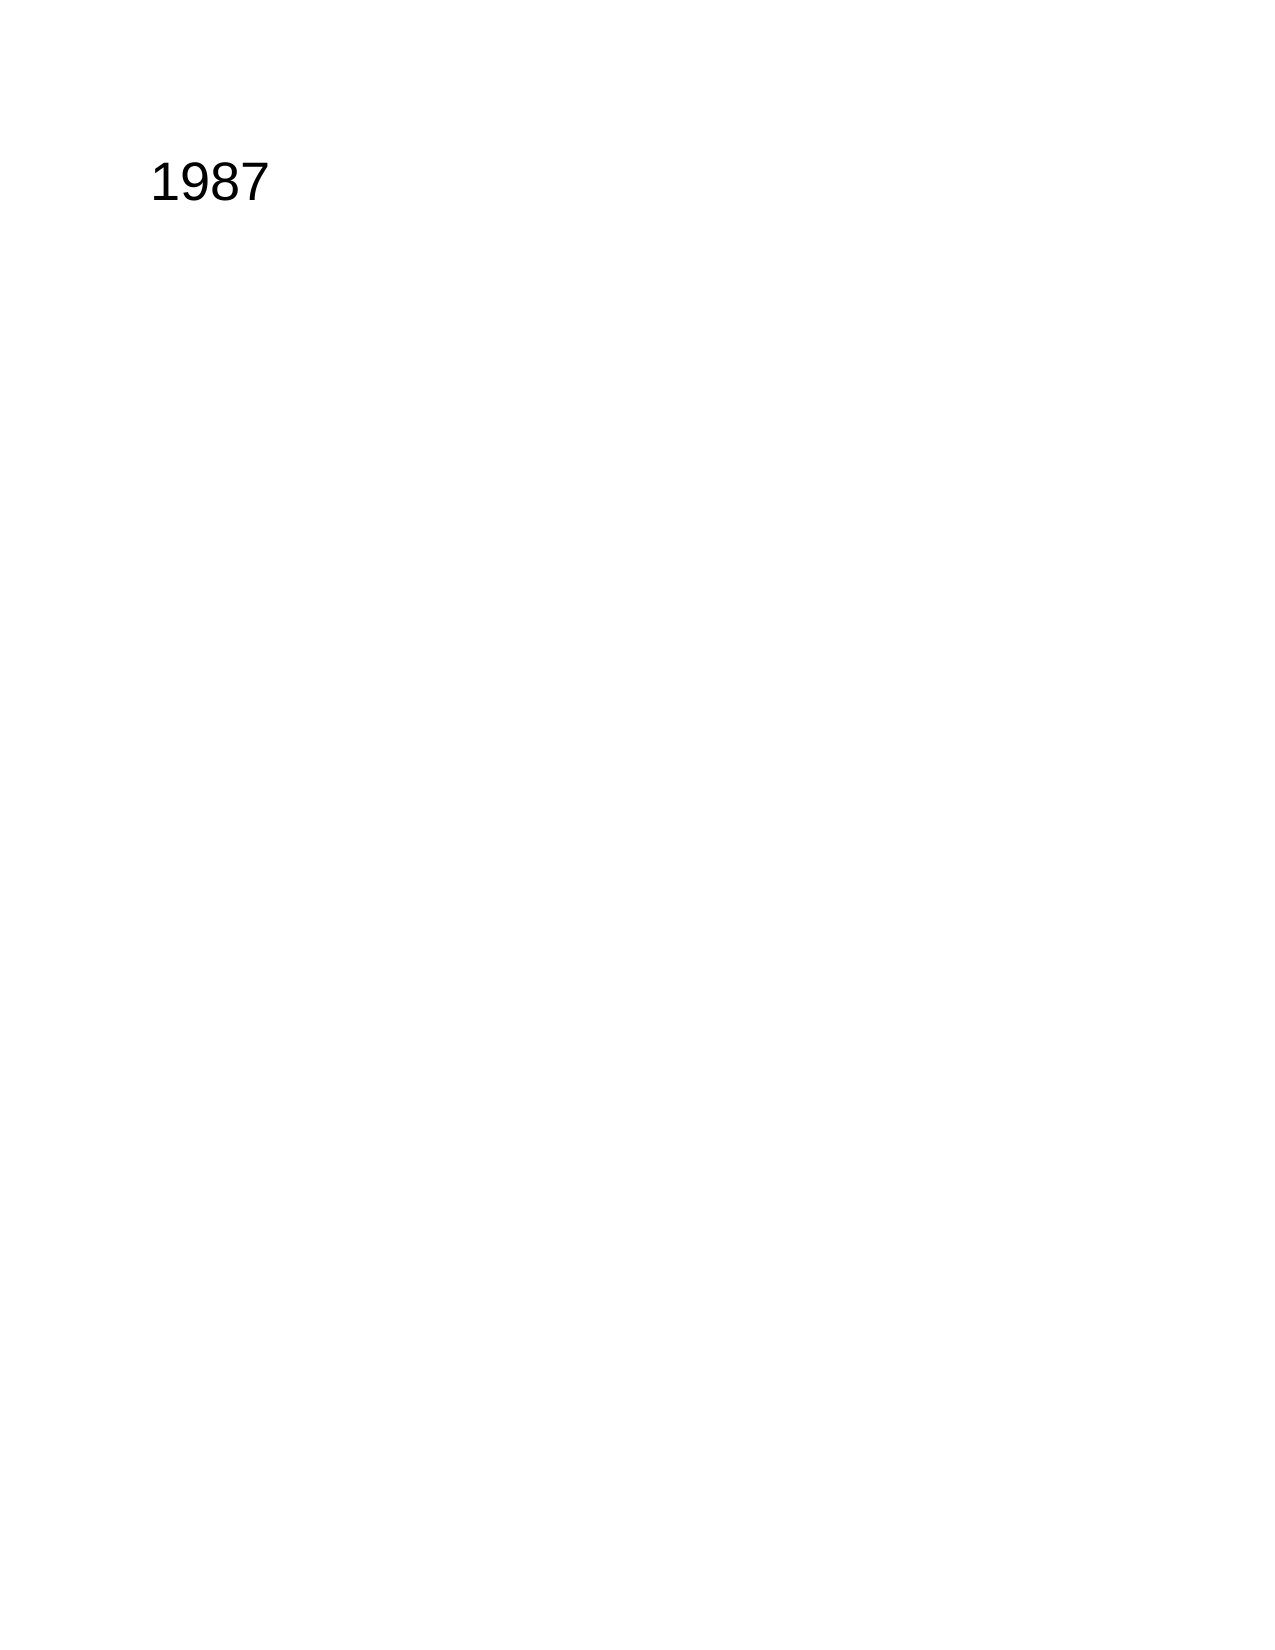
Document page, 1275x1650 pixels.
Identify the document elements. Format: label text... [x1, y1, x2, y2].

title 1987 [150, 150, 1125, 212]
